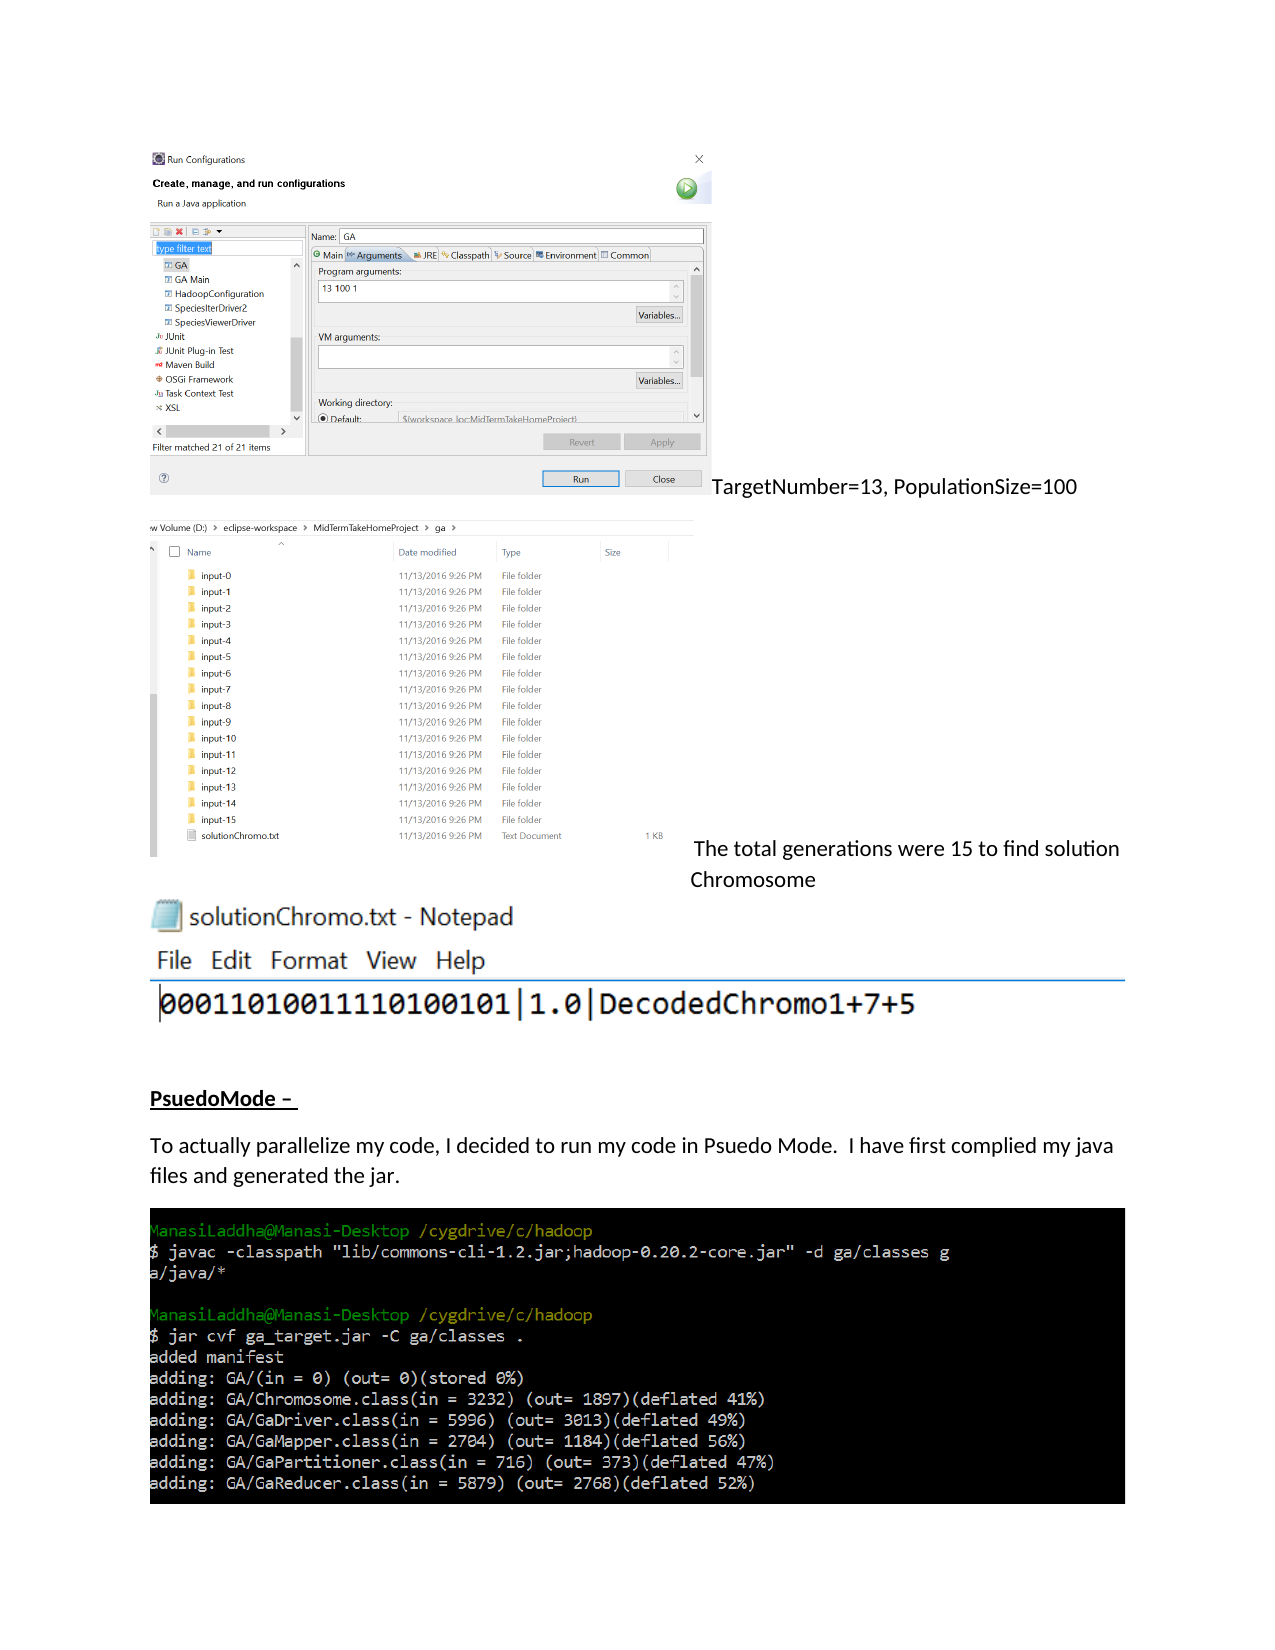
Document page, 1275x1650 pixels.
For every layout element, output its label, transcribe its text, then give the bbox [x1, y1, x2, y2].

text To actually parallelize my code, I decided to run my code in Psuedo Mode. I have first complied my java files and generated the jar. [150, 1131, 1125, 1189]
text PsuedoMode – [150, 1084, 1125, 1112]
picture [150, 895, 1125, 1066]
picture [150, 518, 694, 857]
text Chromosome [675, 865, 1125, 893]
picture [150, 1208, 1125, 1504]
picture [150, 150, 712, 495]
